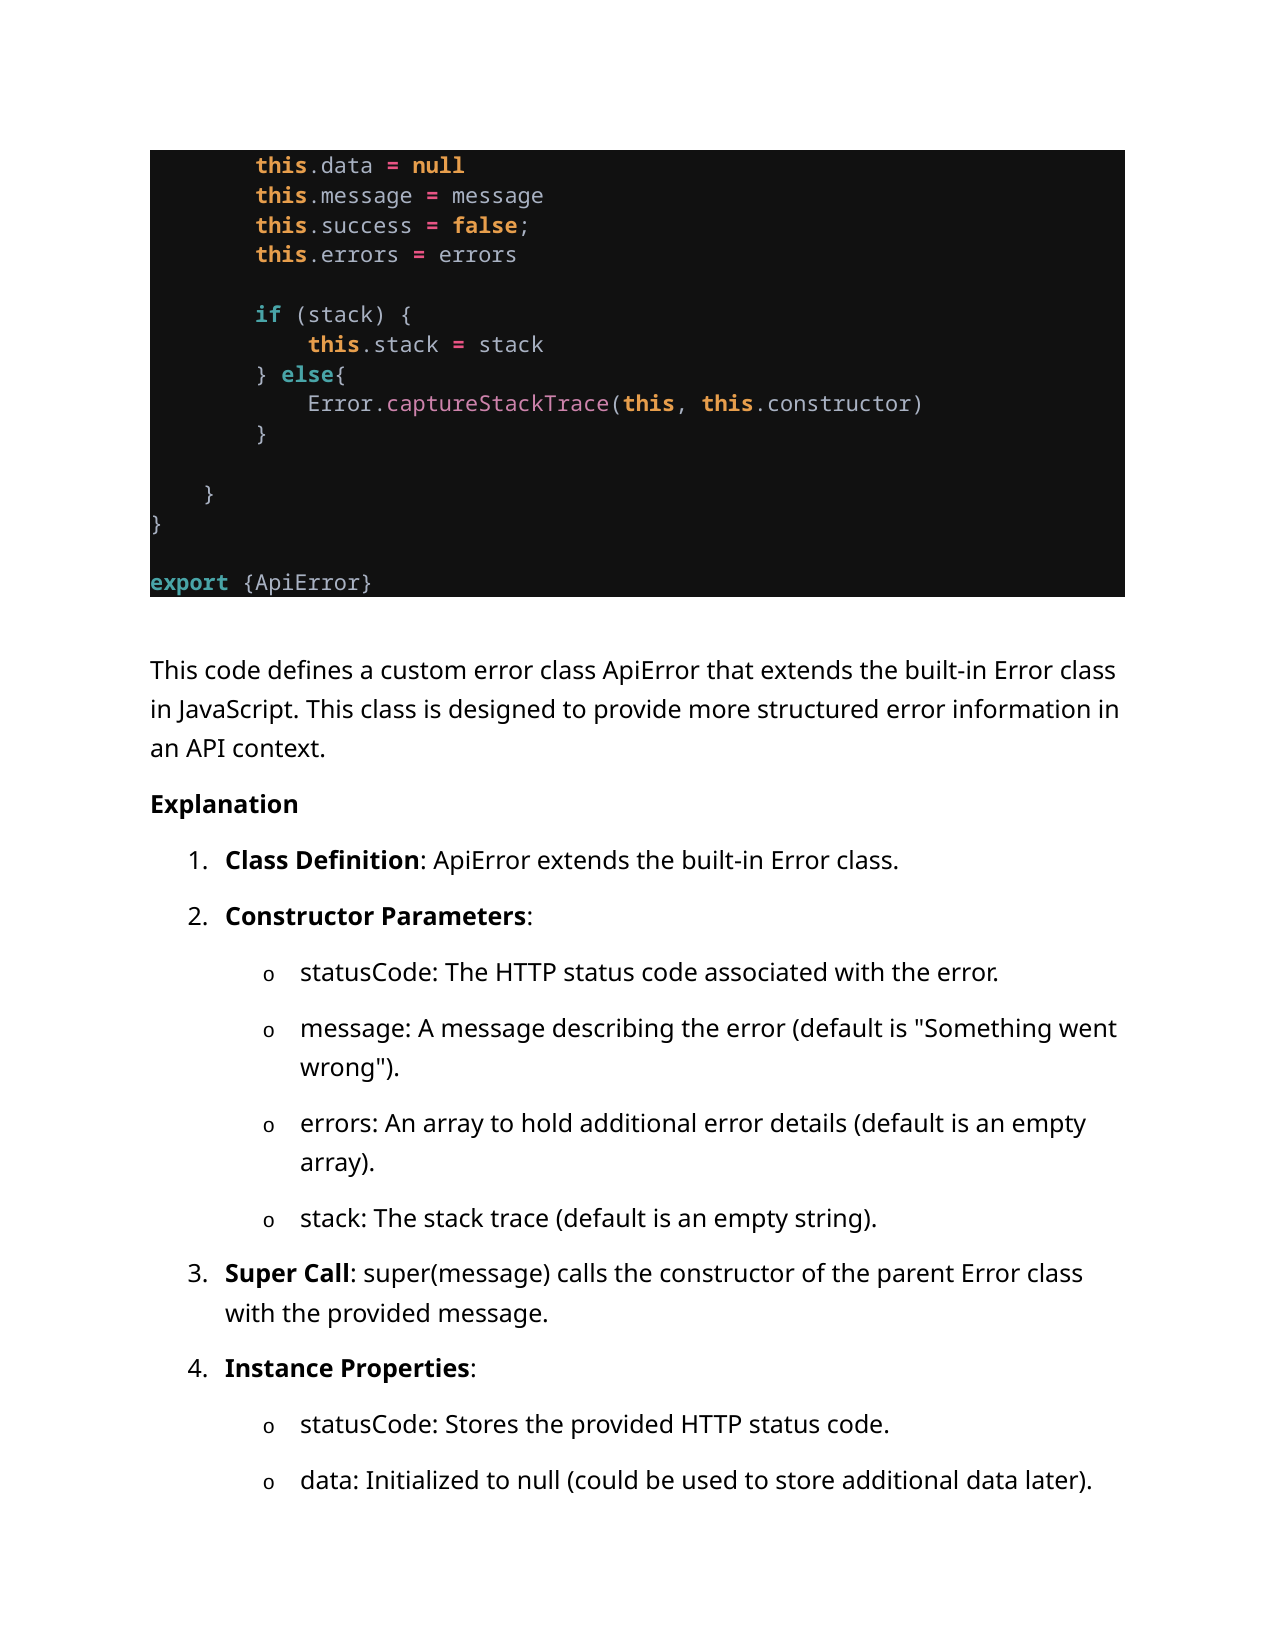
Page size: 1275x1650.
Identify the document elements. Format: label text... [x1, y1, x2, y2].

list errors: An array to hold additional error details (default is an empty array). [262, 1105, 1125, 1178]
text } [150, 507, 1125, 537]
text this.message = message [150, 180, 1125, 209]
list Instance Properties: [187, 1351, 1125, 1385]
text } [150, 418, 1125, 448]
list data: Initialized to null (could be used to store additional data later). [262, 1463, 1125, 1497]
text this.data = null [150, 150, 1125, 180]
list statusCode: The HTTP status code associated with the error. [262, 954, 1125, 988]
list Constructor Parameters: [187, 898, 1125, 933]
text Error.captureStackTrace(this, this.constructor) [150, 388, 1125, 418]
list statusCode: Stores the provided HTTP status code. [262, 1407, 1125, 1441]
text This code defines a custom error class ApiError that extends the built-in Error class in JavaScript. This class is designed to provide more structured error information in an API context. [150, 653, 1125, 765]
text this.success = false; [150, 209, 1125, 239]
text this.stack = stack [150, 329, 1125, 358]
list Class Definition: ApiError extends the built-in Error class. [187, 843, 1125, 877]
text if (stack) { [150, 299, 1125, 329]
text this.errors = errors [150, 239, 1125, 269]
list Super Call: super(message) calls the constructor of the parent Error class with the provided message. [187, 1256, 1125, 1329]
list message: A message describing the error (default is "Something went wrong"). [262, 1010, 1125, 1083]
list stack: The stack trace (default is an empty string). [262, 1200, 1125, 1234]
text export {ApiError} [150, 567, 1125, 597]
text Explanation [150, 787, 1125, 821]
text } else{ [150, 358, 1125, 388]
text } [150, 478, 1125, 507]
